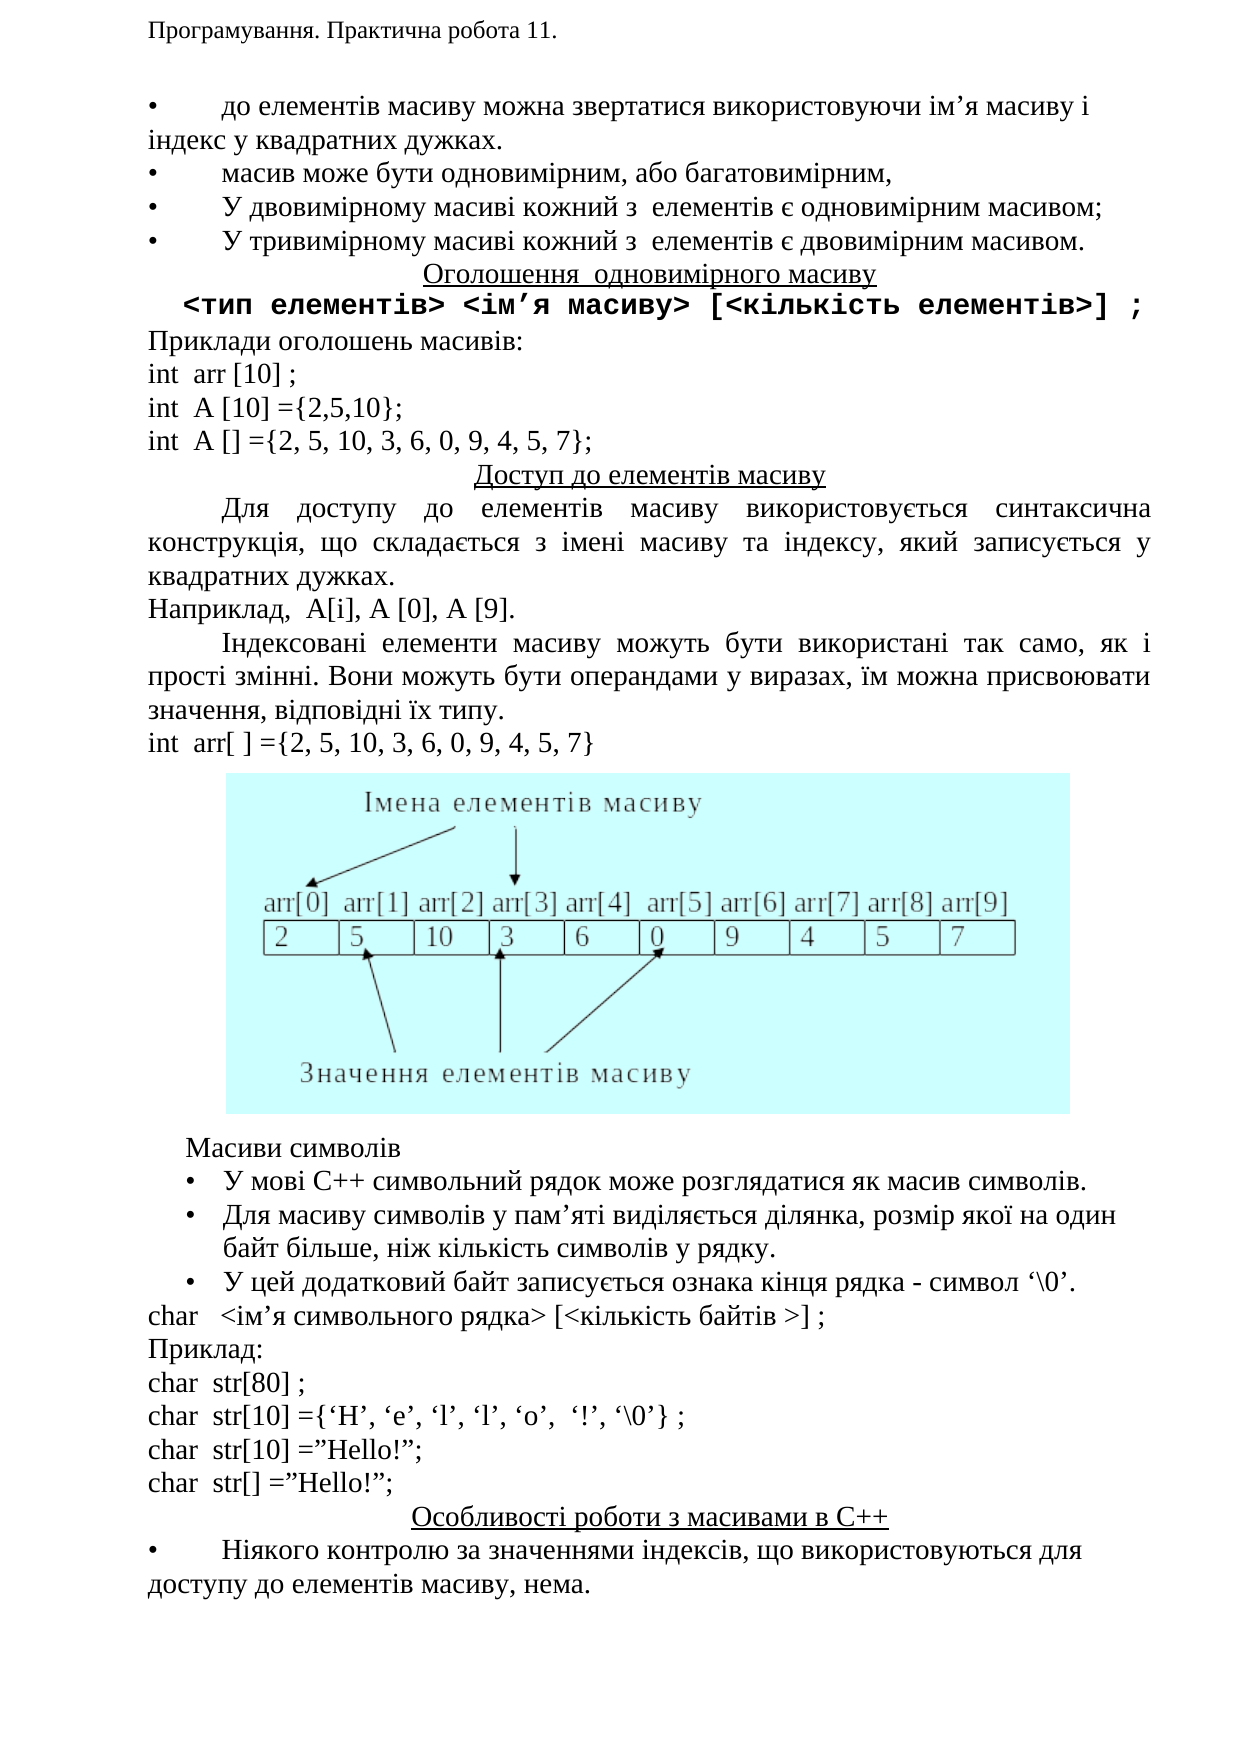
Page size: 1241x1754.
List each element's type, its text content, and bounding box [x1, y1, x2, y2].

text int arr[ ] ={2, 5, 10, 3, 6, 0, 9, 4, 5, 7} [148, 725, 1152, 759]
list У цей додатковий байт записується ознака кінця рядка - символ ‘\0’. [185, 1264, 1152, 1298]
list У мові С++ символьний рядок може розглядатися як масив символів. [185, 1163, 1152, 1197]
list У двовимірному масиві кожний з елементів є одновимірним масивом; [148, 189, 1152, 223]
text char str[10] =”Hello!”; [148, 1432, 1152, 1465]
text Масиви символів [148, 1130, 1152, 1163]
text int arr [10] ; [148, 356, 1152, 390]
text Доступ до елементів масиву [148, 457, 1152, 491]
list У тривимірному масиві кожний з елементів є двовимірним масивом. [148, 223, 1152, 256]
text int A [] ={2, 5, 10, 3, 6, 0, 9, 4, 5, 7}; [148, 423, 1152, 457]
text Особливості роботи з масивами в С++ [148, 1499, 1152, 1532]
list Для масиву символів у пам’яті виділяється ділянка, розмір якої на один байт більше, ніж кількість символів у рядку. [185, 1197, 1152, 1264]
text Приклади оголошень масивів: [148, 323, 1152, 356]
list масив може бути одновимірним, або багатовимірним, [148, 156, 1152, 189]
text Індексовані елементи масиву можуть бути використані так само, як і прості змінні. Вони можуть бути операндами у виразах, їм можна присвоювати значення, відповідні їх типу. [148, 625, 1152, 725]
text char str[] =”Hello!”; [148, 1465, 1152, 1499]
text Наприклад, A[i], A [0], A [9]. [148, 591, 1152, 625]
text <тип елементів> <ім’я масиву> [<кількість елементів>] ; [148, 290, 1152, 323]
text Для доступу до елементів масиву використовується синтаксична конструкція, що складається з імені масиву та індексу, який записується у квадратних дужках. [148, 491, 1152, 591]
text Приклад: [148, 1331, 1152, 1365]
text int A [10] ={2,5,10}; [148, 390, 1152, 423]
text char <ім’я символьного рядка> [<кількість байтів >] ; [148, 1298, 1152, 1331]
text Оголошення одновимірного масиву [148, 256, 1152, 290]
text char str[80] ; [148, 1365, 1152, 1398]
list до елементів масиву можна звертатися використовуючи ім’я масиву і індекс у квадратних дужках. [148, 88, 1152, 156]
text char str[10] ={‘H’, ‘e’, ‘l’, ‘l’, ‘o’, ‘!’, ‘\0’} ; [148, 1398, 1152, 1432]
list Ніякого контролю за значеннями індексів, що використовуються для доступу до елементів масиву, нема. [148, 1532, 1152, 1599]
